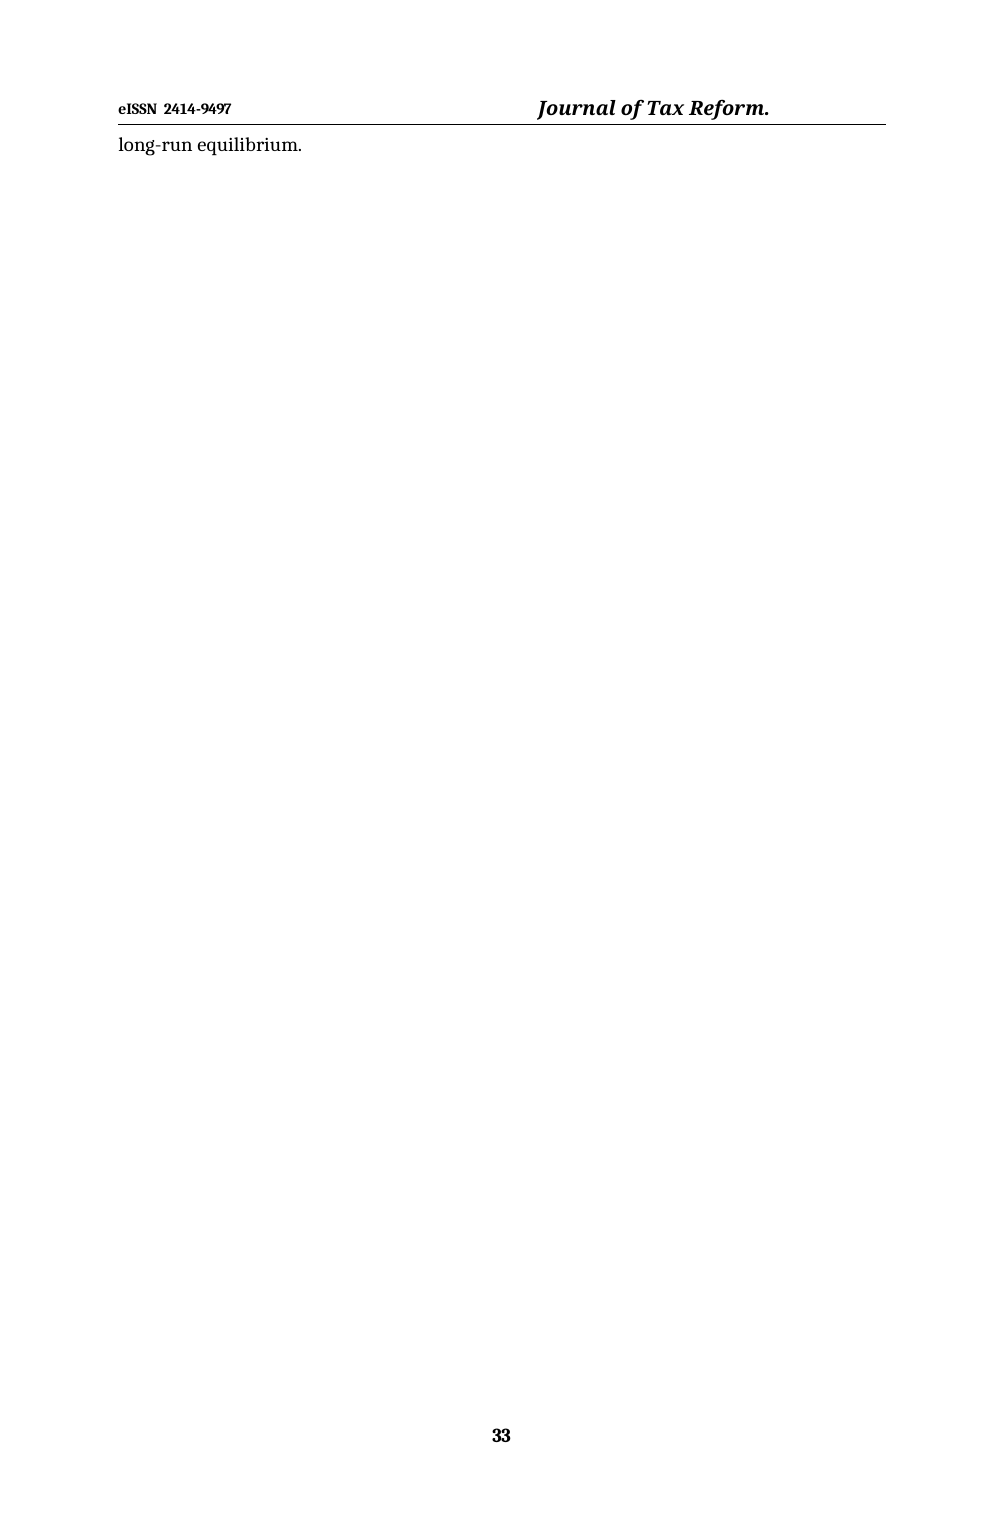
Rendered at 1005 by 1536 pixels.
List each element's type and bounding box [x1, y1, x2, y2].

text [118, 133, 886, 156]
